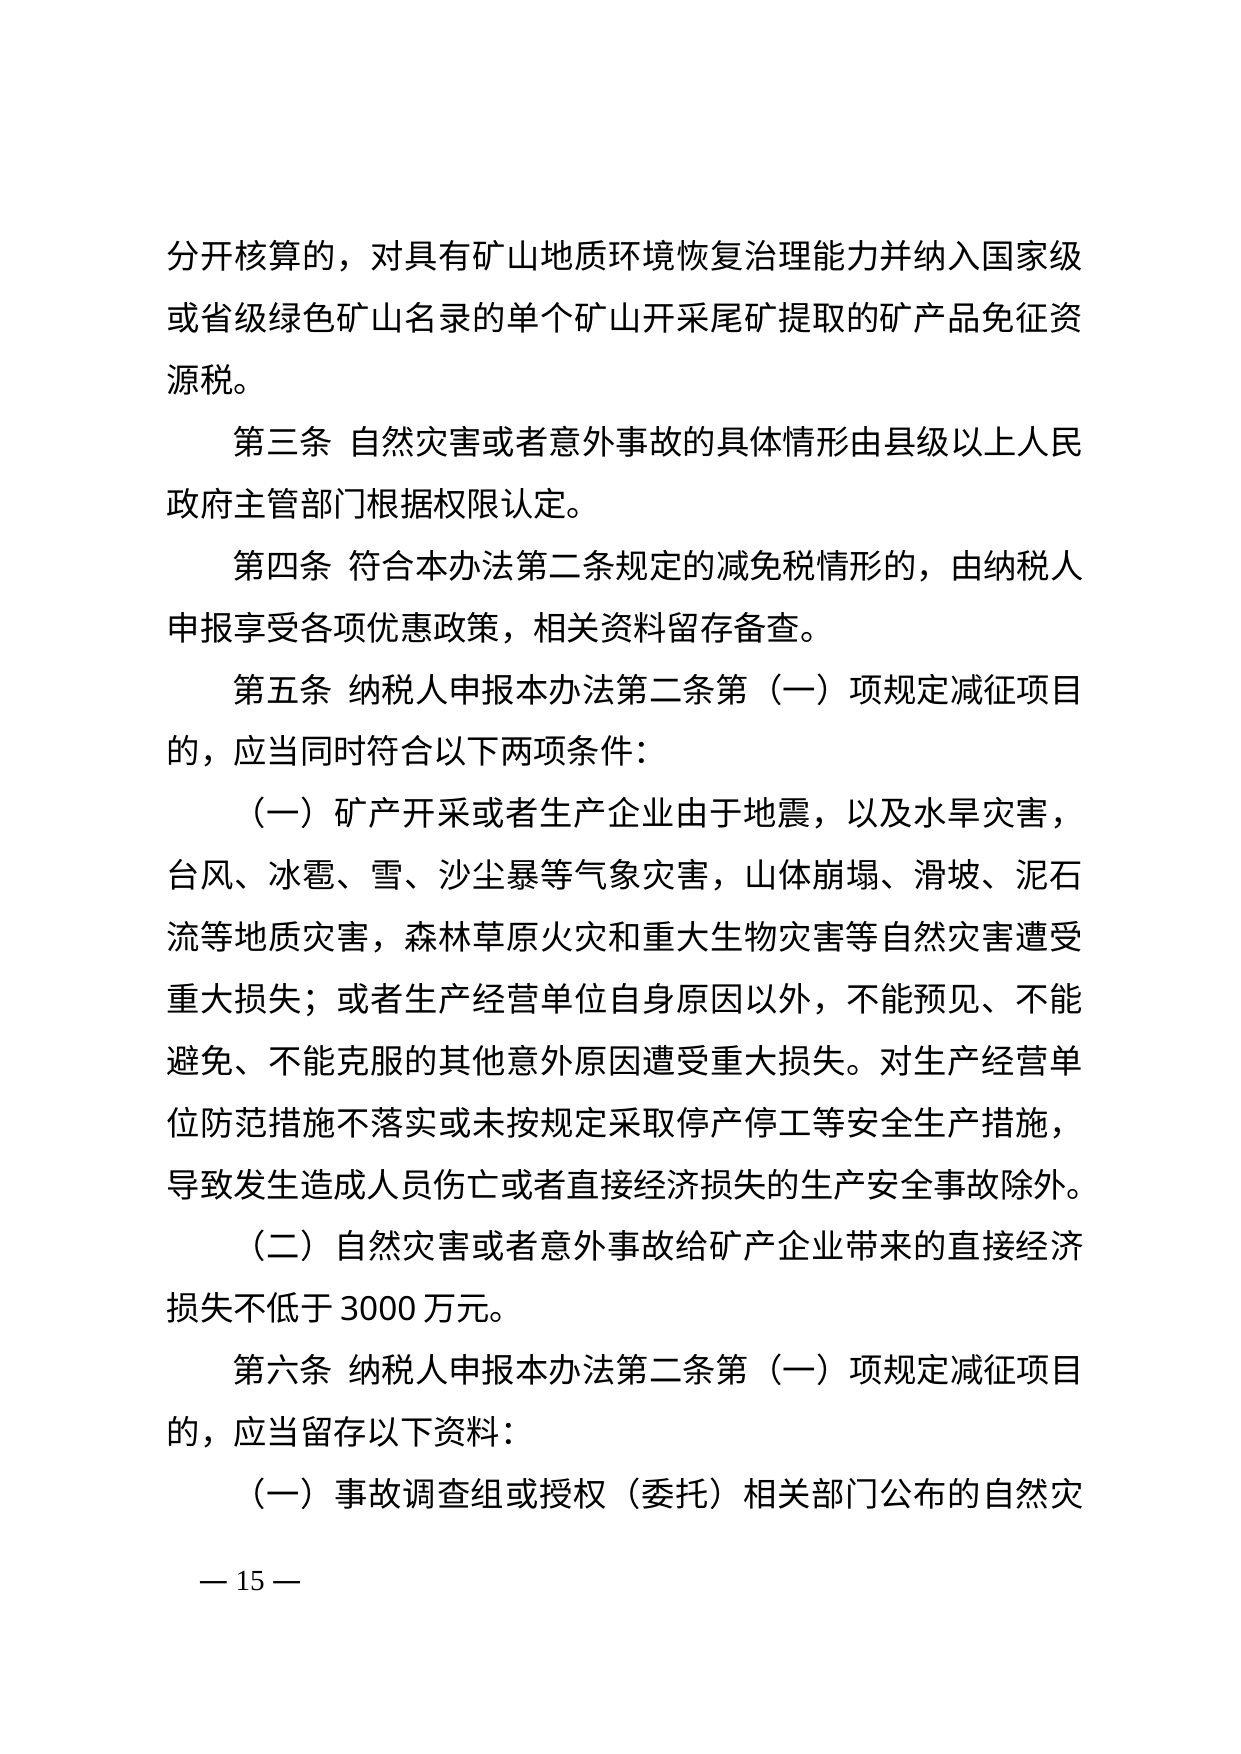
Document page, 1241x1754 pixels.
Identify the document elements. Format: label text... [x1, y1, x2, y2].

text 第三条 自然灾害或者意外事故的具体情形由县级以上人民政府主管部门根据权限认定。 [167, 405, 1085, 529]
text （二）自然灾害或者意外事故给矿产企业带来的直接经济损失不低于3000万元。 [167, 1209, 1085, 1333]
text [167, 219, 1085, 405]
text 第五条 纳税人申报本办法第二条第（一）项规定减征项目的，应当同时符合以下两项条件： [167, 653, 1085, 776]
text （一）矿产开采或者生产企业由于地震，以及水旱灾害，台风、冰雹、雪、沙尘暴等气象灾害，山体崩塌、滑坡、泥石流等地质灾害，森林草原火灾和重大生物灾害等自然灾害遭受重大损失；或者生产经营单位自身原因以外，不能预见、不能避免、不能克服的其他意外原因遭受重大损失。对生产经营单位防范措施不落实或未按规定采取停产停工等安全生产措施，导致发生造成人员伤亡或者直接经济损失的生产安全事故除外。 [167, 776, 1085, 1209]
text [167, 1457, 1085, 1519]
text 第六条 纳税人申报本办法第二条第（一）项规定减征项目的，应当留存以下资料： [167, 1333, 1085, 1457]
text 第四条 符合本办法第二条规定的减免税情形的，由纳税人申报享受各项优惠政策，相关资料留存备查。 [167, 529, 1085, 653]
